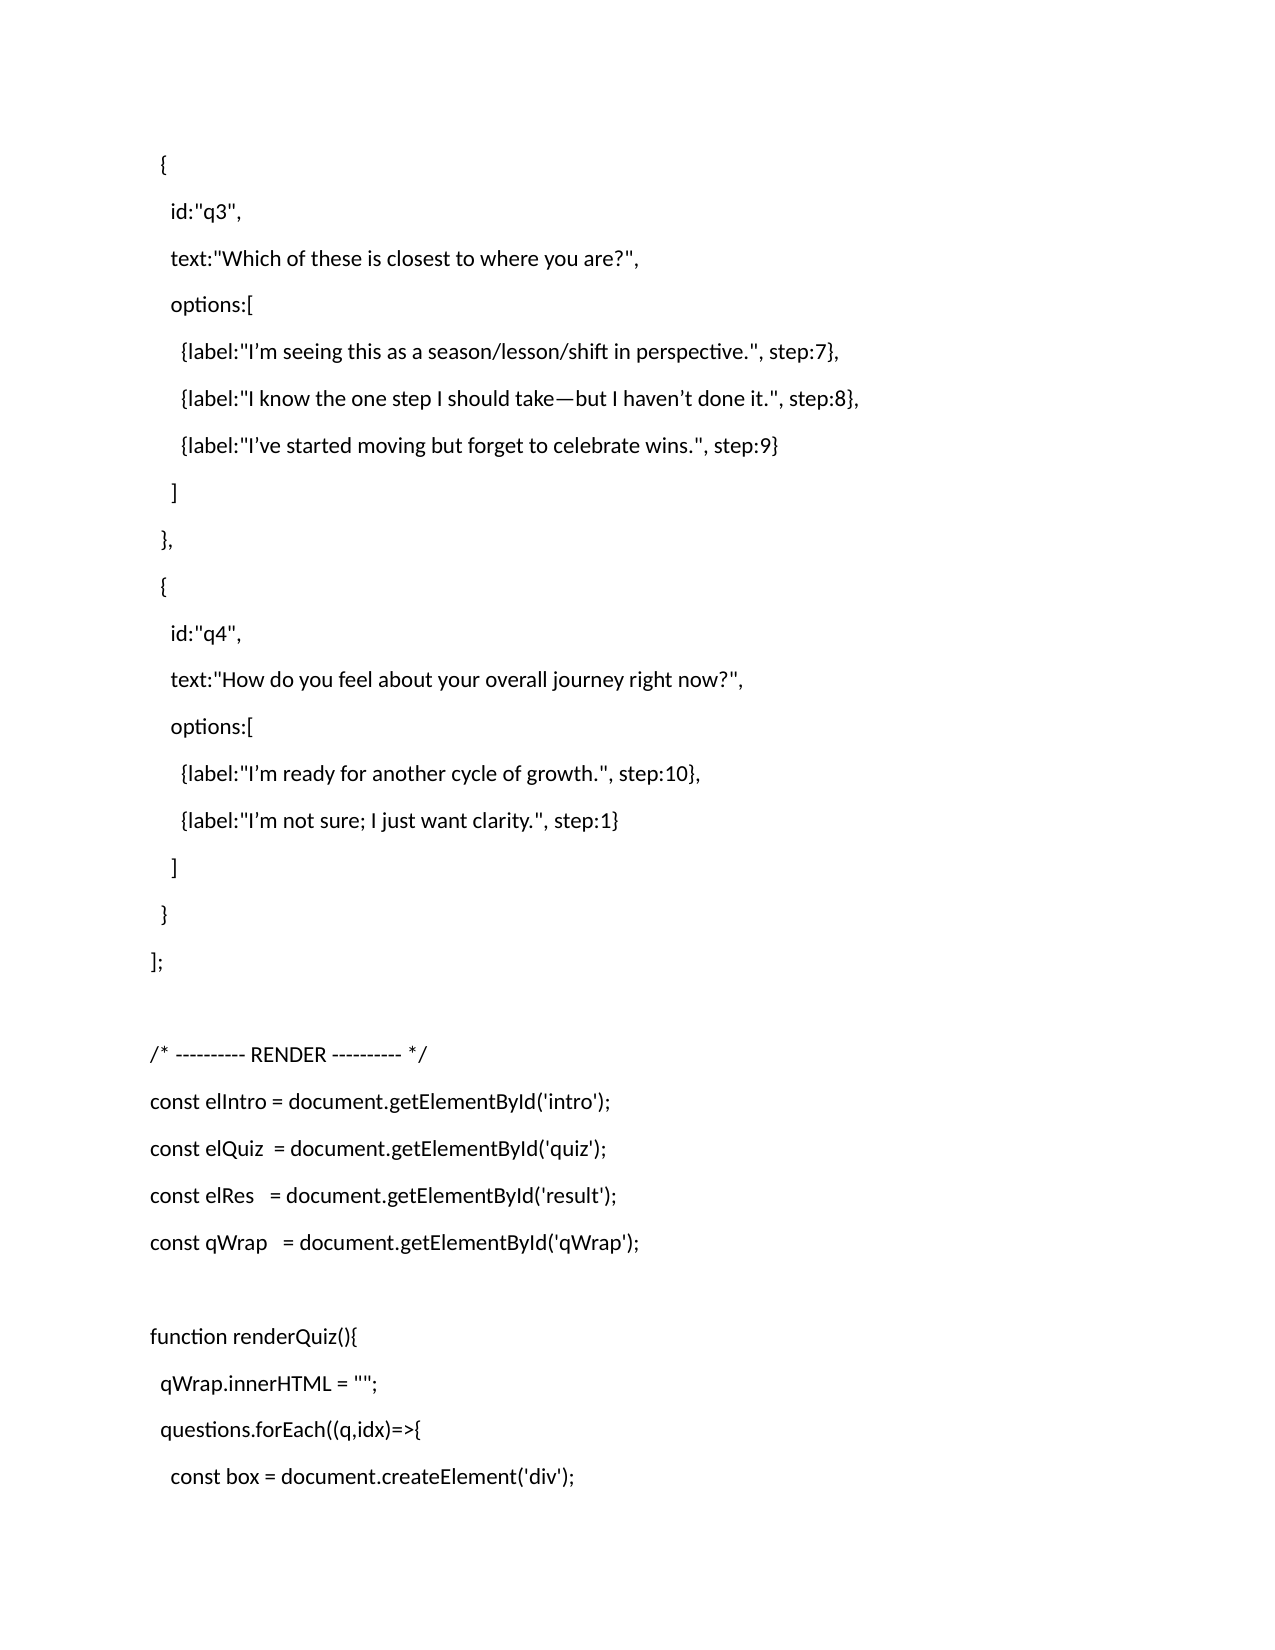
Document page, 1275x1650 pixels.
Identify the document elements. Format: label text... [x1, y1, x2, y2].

text { [150, 150, 1125, 178]
text {label:"I’m not sure; I just want clarity.", step:1} [150, 806, 1125, 834]
text ]; [150, 947, 1125, 975]
text questions.forEach((q,idx)=>{ [150, 1416, 1125, 1444]
text options:[ [150, 712, 1125, 741]
text const qWrap = document.getElementById('qWrap'); [150, 1228, 1125, 1256]
text {label:"I know the one step I should take—but I haven’t done it.", step:8}, [150, 384, 1125, 412]
text text:"Which of these is closest to where you are?", [150, 244, 1125, 272]
text }, [150, 525, 1125, 553]
text options:[ [150, 291, 1125, 319]
text /* ---------- RENDER ---------- */ [150, 1041, 1125, 1069]
text ] [150, 478, 1125, 506]
text const box = document.createElement('div'); [150, 1462, 1125, 1491]
text const elIntro = document.getElementById('intro'); [150, 1087, 1125, 1116]
text id:"q3", [150, 197, 1125, 225]
text } [150, 900, 1125, 928]
text qWrap.innerHTML = ""; [150, 1369, 1125, 1397]
text { [150, 572, 1125, 600]
text ] [150, 853, 1125, 881]
text const elRes = document.getElementById('result'); [150, 1181, 1125, 1209]
text {label:"I’ve started moving but forget to celebrate wins.", step:9} [150, 431, 1125, 459]
text text:"How do you feel about your overall journey right now?", [150, 666, 1125, 694]
text const elQuiz = document.getElementById('quiz'); [150, 1134, 1125, 1162]
text function renderQuiz(){ [150, 1322, 1125, 1350]
text {label:"I’m seeing this as a season/lesson/shift in perspective.", step:7}, [150, 337, 1125, 366]
text {label:"I’m ready for another cycle of growth.", step:10}, [150, 759, 1125, 787]
text id:"q4", [150, 619, 1125, 647]
